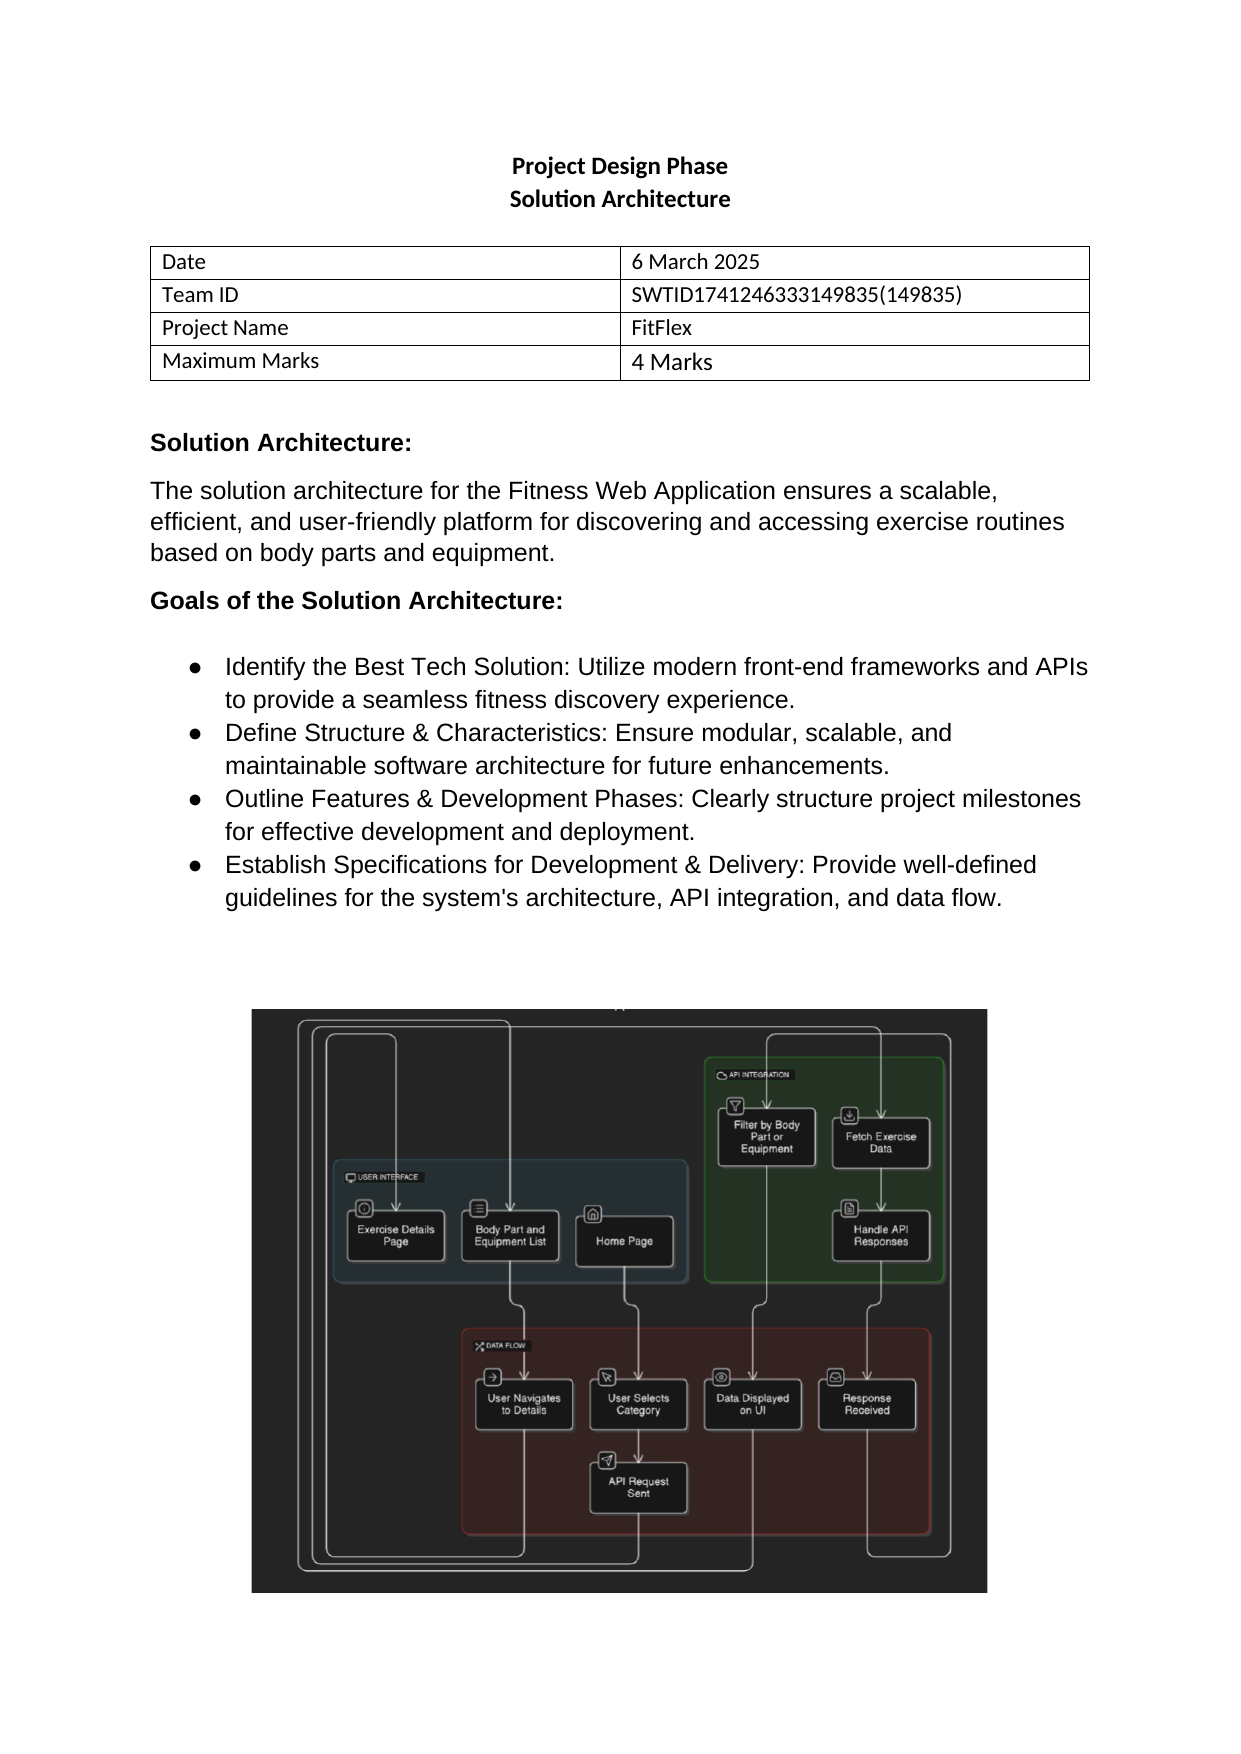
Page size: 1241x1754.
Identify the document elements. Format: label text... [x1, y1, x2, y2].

table_cell Maximum Marks [151, 346, 620, 380]
table_cell SWTID1741246333149835(149835) [621, 280, 1089, 312]
list Outline Features & Development Phases: Clearly structure project milestones for effective development and deployment. [187, 784, 1090, 846]
table_header Date [151, 247, 620, 279]
table_cell Team ID [151, 280, 620, 312]
table_cell Project Name [151, 313, 620, 345]
table_header 6 March 2025 [621, 247, 1089, 279]
list Identify the Best Tech Solution: Utilize modern front-end frameworks and APIs to provide a seamless fitness discovery experience. [187, 652, 1090, 713]
text Project Design Phase [150, 150, 1090, 181]
picture [251, 1009, 988, 1593]
table_cell FitFlex [621, 313, 1089, 345]
list Establish Specifications for Development & Delivery: Provide well-defined guidelines for the system's architecture, API integration, and data flow. [187, 850, 1090, 912]
text The solution architecture for the Fitness Web Application ensures a scalable, efficient, and user-friendly platform for discovering and accessing exercise routines based on body parts and equipment. [150, 476, 1090, 567]
text Solution Architecture [150, 183, 1090, 213]
list Define Structure & Characteristics: Ensure modular, scalable, and maintainable software architecture for future enhancements. [187, 718, 1090, 779]
text Goals of the Solution Architecture: [150, 586, 1090, 614]
table_cell 4 Marks [621, 346, 1089, 380]
text Solution Architecture: [150, 428, 1090, 457]
